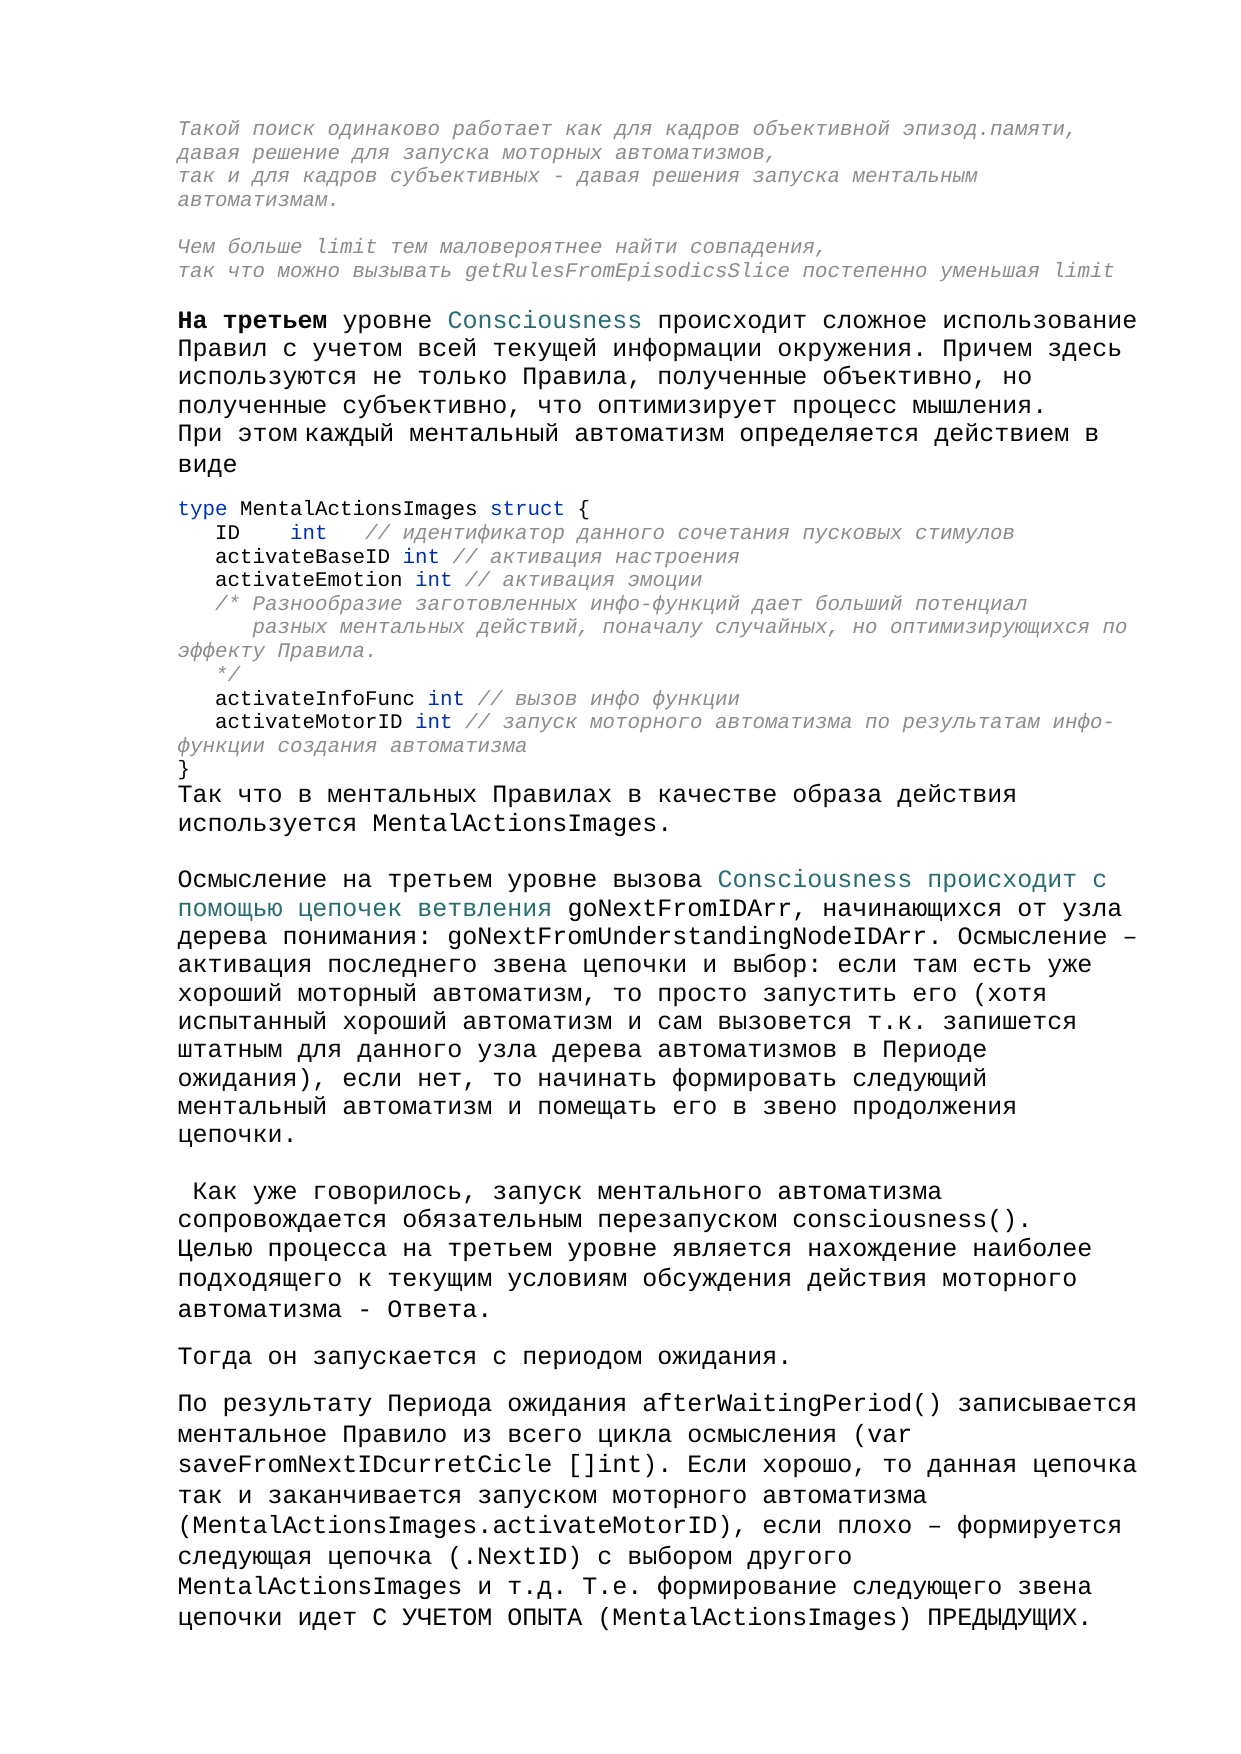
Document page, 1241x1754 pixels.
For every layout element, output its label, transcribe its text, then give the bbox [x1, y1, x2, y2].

text Как уже говорилось, запуск ментального автоматизма сопровождается обязательным перезапуском consciousness(). [177, 1179, 1152, 1235]
text На третьем уровне Consciousness происходит сложное использование Правил с учетом всей текущей информации окружения. Причем здесь используются не только Правила, полученные объективно, но полученные субъективно, что оптимизирует процесс мышления. [177, 307, 1152, 421]
text Тогда он запускается с периодом ожидания. [177, 1344, 1152, 1372]
text Осмысление на третьем уровне вызова Consciousness происходит с помощью цепочек ветвления goNextFromIDArr, начинающихся от узла дерева понимания: goNextFromUnderstandingNodeIDArr. Осмысление – активация последнего звена цепочки и выбор: если там есть уже хороший моторный автоматизм, то просто запустить его (хотя испытанный хороший автоматизм и сам вызовется т.к. запишется штатным для данного узла дерева автоматизмов в Периоде ожидания), если нет, то начинать формировать следующий ментальный автоматизм и помещать его в звено продолжения цепочки. [177, 867, 1152, 1150]
text При этом каждый ментальный автоматизм определяется действием в виде [177, 421, 1152, 479]
text Целью процесса на третьем уровне является нахождение наиболее подходящего к текущим условиям обсуждения действия моторного автоматизма - Ответа. [177, 1235, 1152, 1325]
text По результату Периода ожидания afterWaitingPeriod() записывается ментальное Правило из всего цикла осмысления (var saveFromNextIDcurretCicle []int). Если хорошо, то данная цепочка так и заканчивается запуском моторного автоматизма (MentalActionsImages.activateMotorID), если плохо – формируется следующая цепочка (.NextID) с выбором другого MentalActionsImages и т.д. Т.е. формирование следующего звена цепочки идет С УЧЕТОМ ОПЫТА (MentalActionsImages) ПРЕДЫДУЩИХ. [177, 1391, 1152, 1633]
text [177, 118, 1152, 284]
text type MentalActionsImages struct { ID int // идентификатор данного сочетания пусковых стимулов activateBaseID int // активация настроения activateEmotion int // активация эмоции /* Разнообразие заготовленных инфо-функций дает больший потенциал разных ментальных действий, поначалу случайных, но оптимизирующихся по эффекту Правила. */ activateInfoFunc int // вызов инфо функции activateMotorID int // запуск моторного автоматизма по результатам инфо-функции создания автоматизма } [177, 498, 1152, 782]
text Так что в ментальных Правилах в качестве образа действия используется MentalActionsImages. [177, 782, 1152, 839]
